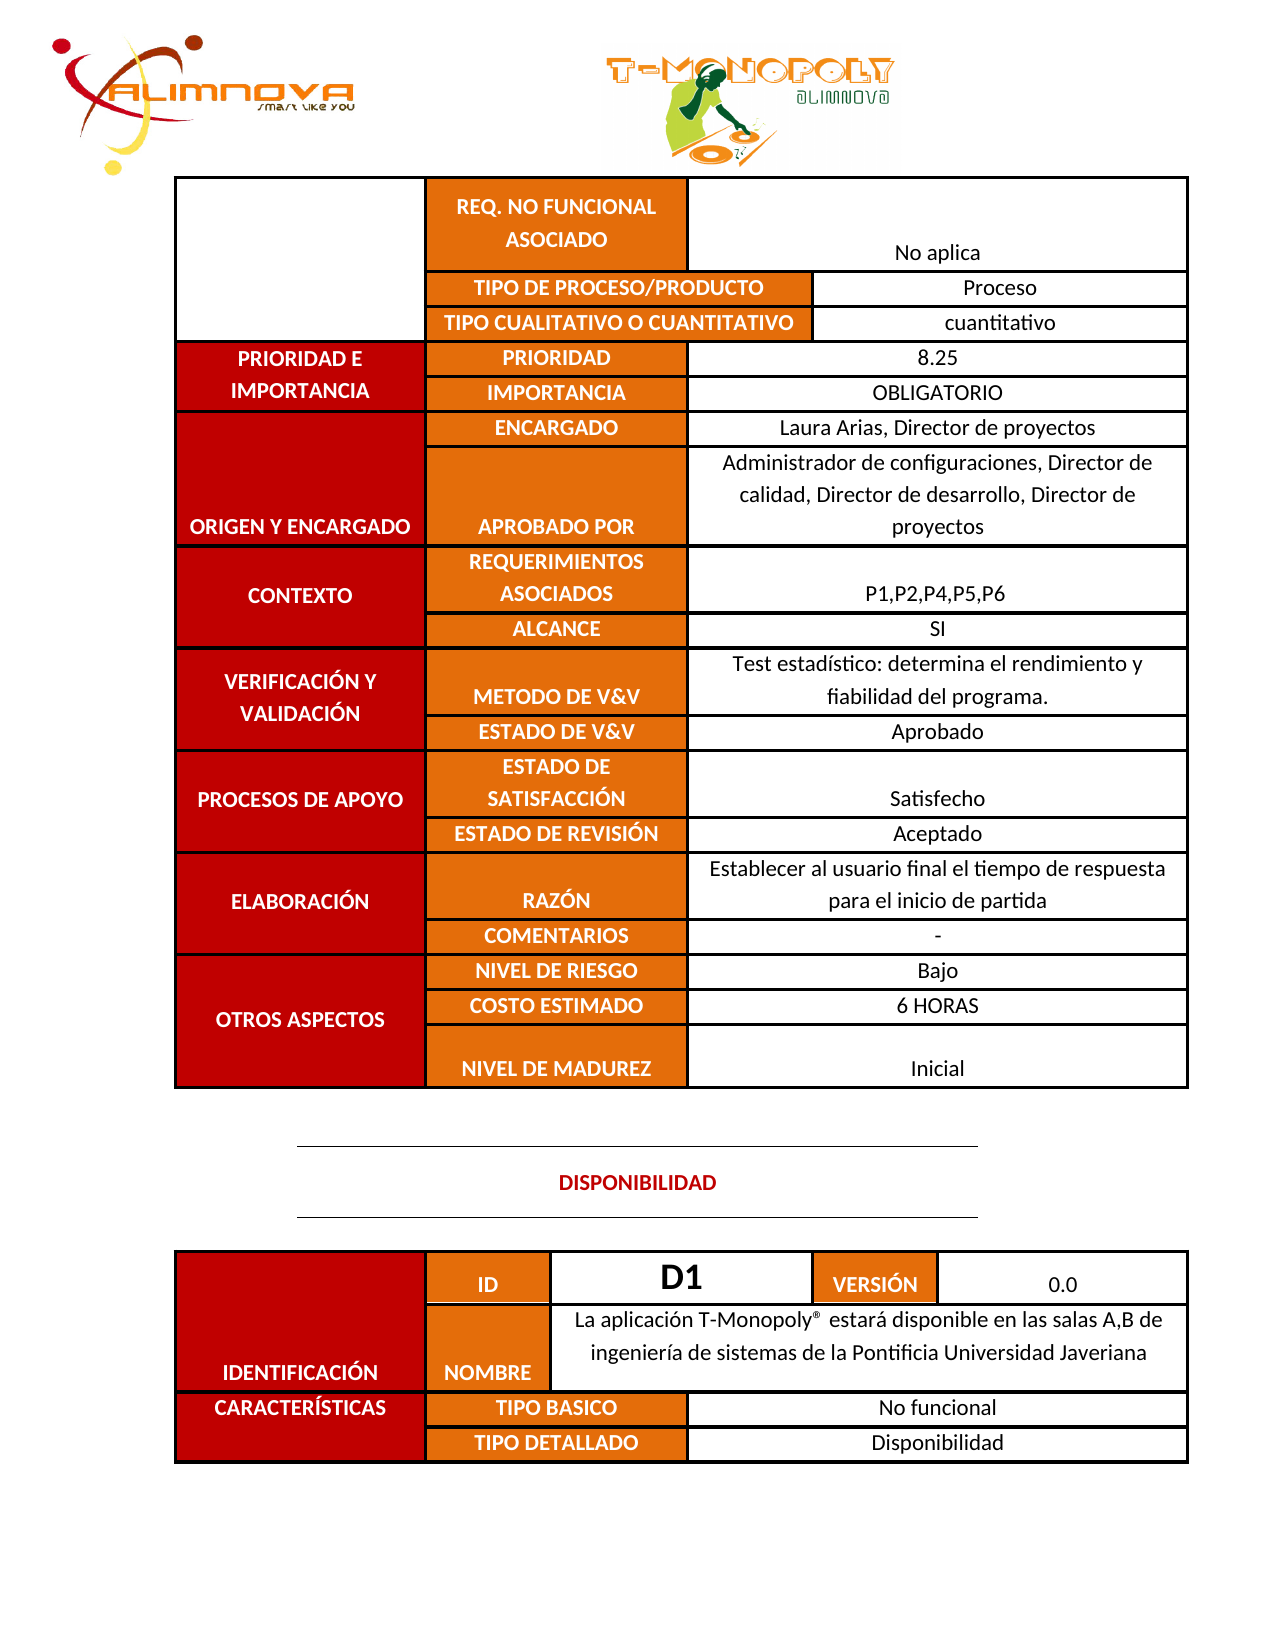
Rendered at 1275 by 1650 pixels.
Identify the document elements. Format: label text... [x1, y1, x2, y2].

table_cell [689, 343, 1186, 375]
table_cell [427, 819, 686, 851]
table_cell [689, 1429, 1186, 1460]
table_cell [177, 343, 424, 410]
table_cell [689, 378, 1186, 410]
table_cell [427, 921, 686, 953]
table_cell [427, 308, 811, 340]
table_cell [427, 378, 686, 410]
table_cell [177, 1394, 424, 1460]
picture [48, 33, 356, 177]
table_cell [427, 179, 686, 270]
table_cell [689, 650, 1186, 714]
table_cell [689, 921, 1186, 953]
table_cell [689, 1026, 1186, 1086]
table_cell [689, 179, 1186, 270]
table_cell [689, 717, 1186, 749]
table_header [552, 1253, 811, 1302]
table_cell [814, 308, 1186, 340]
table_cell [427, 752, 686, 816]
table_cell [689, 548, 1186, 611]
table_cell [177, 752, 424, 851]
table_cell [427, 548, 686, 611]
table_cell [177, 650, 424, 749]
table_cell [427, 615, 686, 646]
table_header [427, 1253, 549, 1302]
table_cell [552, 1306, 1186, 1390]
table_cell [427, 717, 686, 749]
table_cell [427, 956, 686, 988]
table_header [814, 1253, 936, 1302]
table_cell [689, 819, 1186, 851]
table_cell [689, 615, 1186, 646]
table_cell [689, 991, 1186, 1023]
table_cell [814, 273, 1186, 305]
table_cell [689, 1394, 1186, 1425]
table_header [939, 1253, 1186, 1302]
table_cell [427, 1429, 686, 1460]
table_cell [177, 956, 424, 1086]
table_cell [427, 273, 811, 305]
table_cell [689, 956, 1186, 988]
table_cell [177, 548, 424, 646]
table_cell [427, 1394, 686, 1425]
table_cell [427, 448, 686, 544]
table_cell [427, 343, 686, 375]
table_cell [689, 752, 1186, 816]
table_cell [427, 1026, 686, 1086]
text DISPONIBILIDAD [297, 1147, 978, 1217]
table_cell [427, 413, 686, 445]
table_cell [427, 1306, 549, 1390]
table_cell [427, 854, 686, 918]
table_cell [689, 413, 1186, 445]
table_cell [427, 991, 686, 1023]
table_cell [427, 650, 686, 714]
picture [601, 43, 902, 176]
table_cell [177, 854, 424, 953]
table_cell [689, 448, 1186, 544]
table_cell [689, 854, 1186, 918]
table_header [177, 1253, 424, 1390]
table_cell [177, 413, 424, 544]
